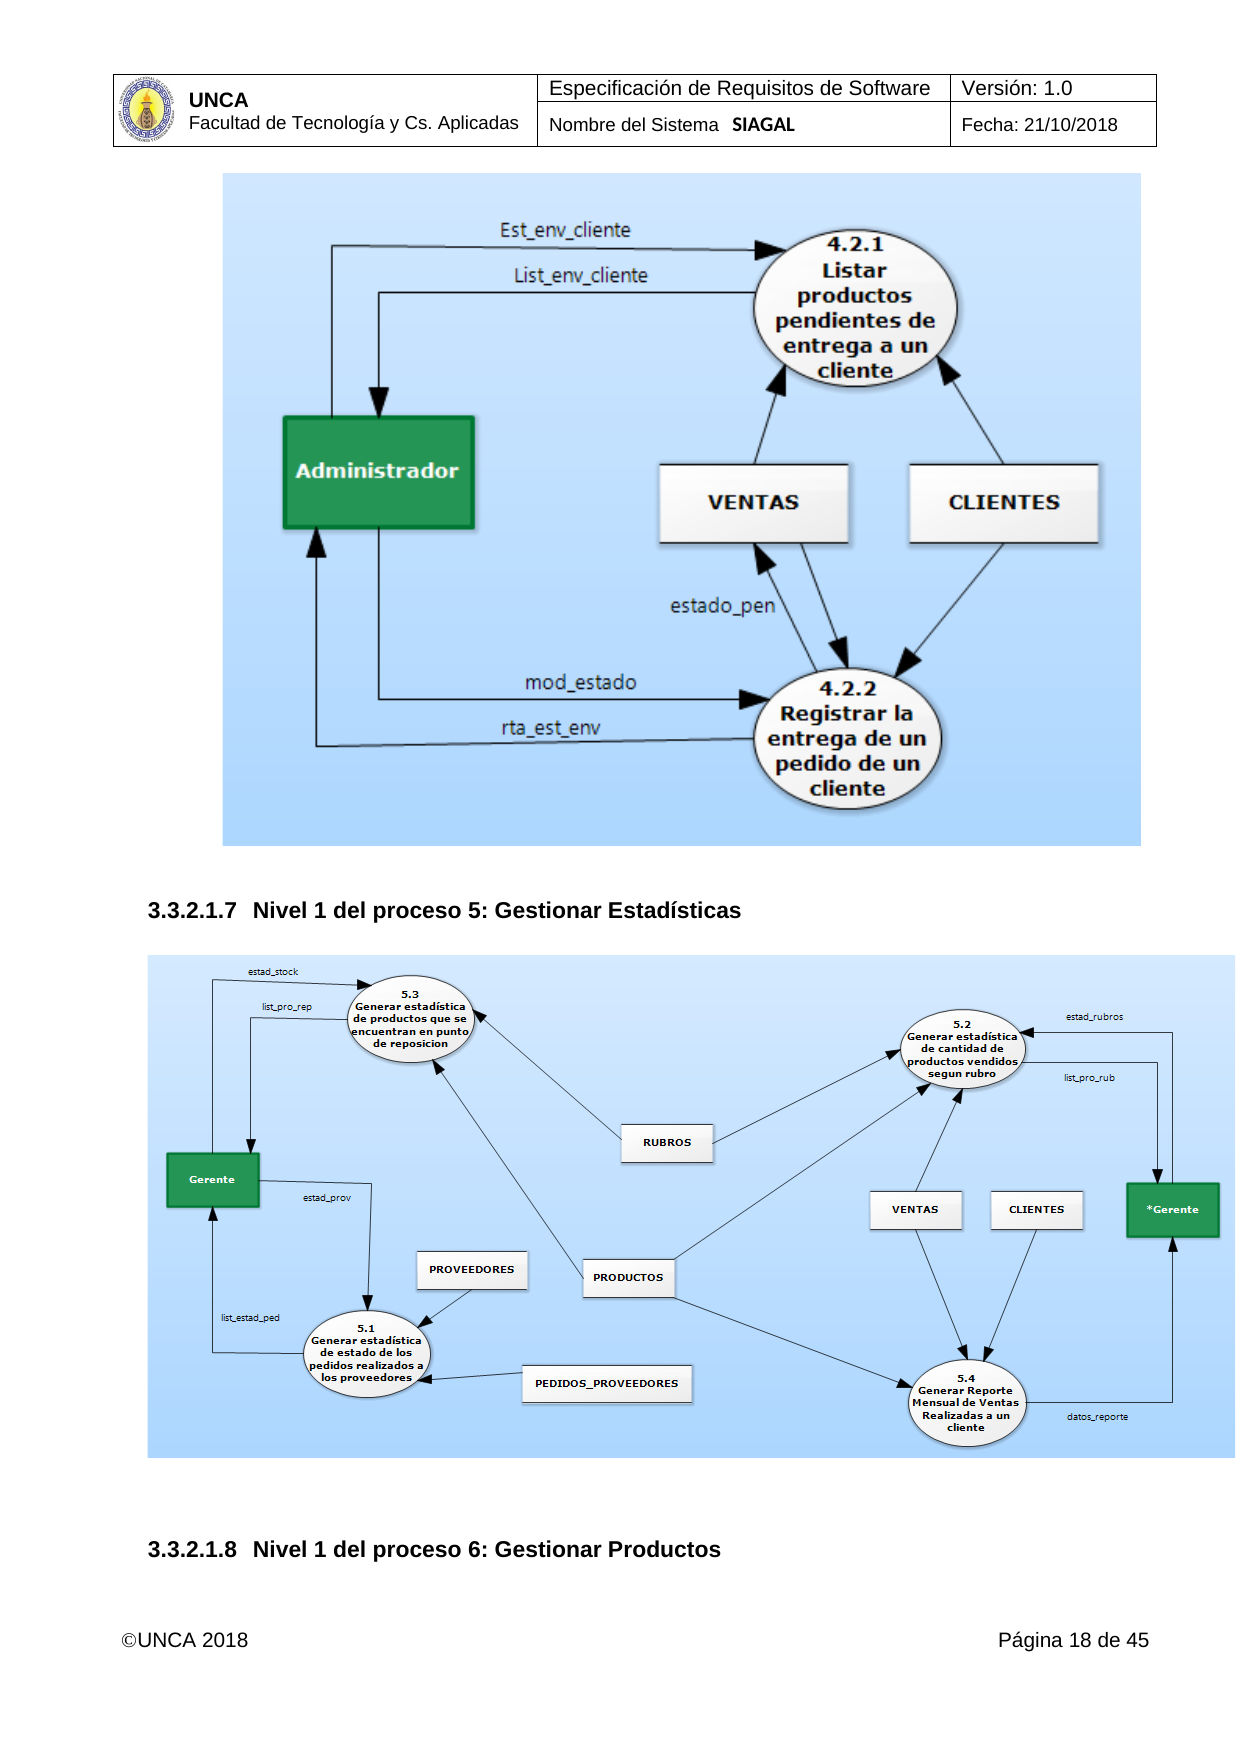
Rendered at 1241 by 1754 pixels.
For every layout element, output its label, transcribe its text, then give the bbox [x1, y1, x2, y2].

picture [118, 76, 175, 142]
picture [222, 173, 1141, 846]
subtitle Nivel 1 del proceso 5: Gestionar Estadísticas [148, 897, 1122, 923]
picture [147, 955, 1236, 1458]
subtitle Nivel 1 del proceso 6: Gestionar Productos [148, 1536, 1122, 1562]
